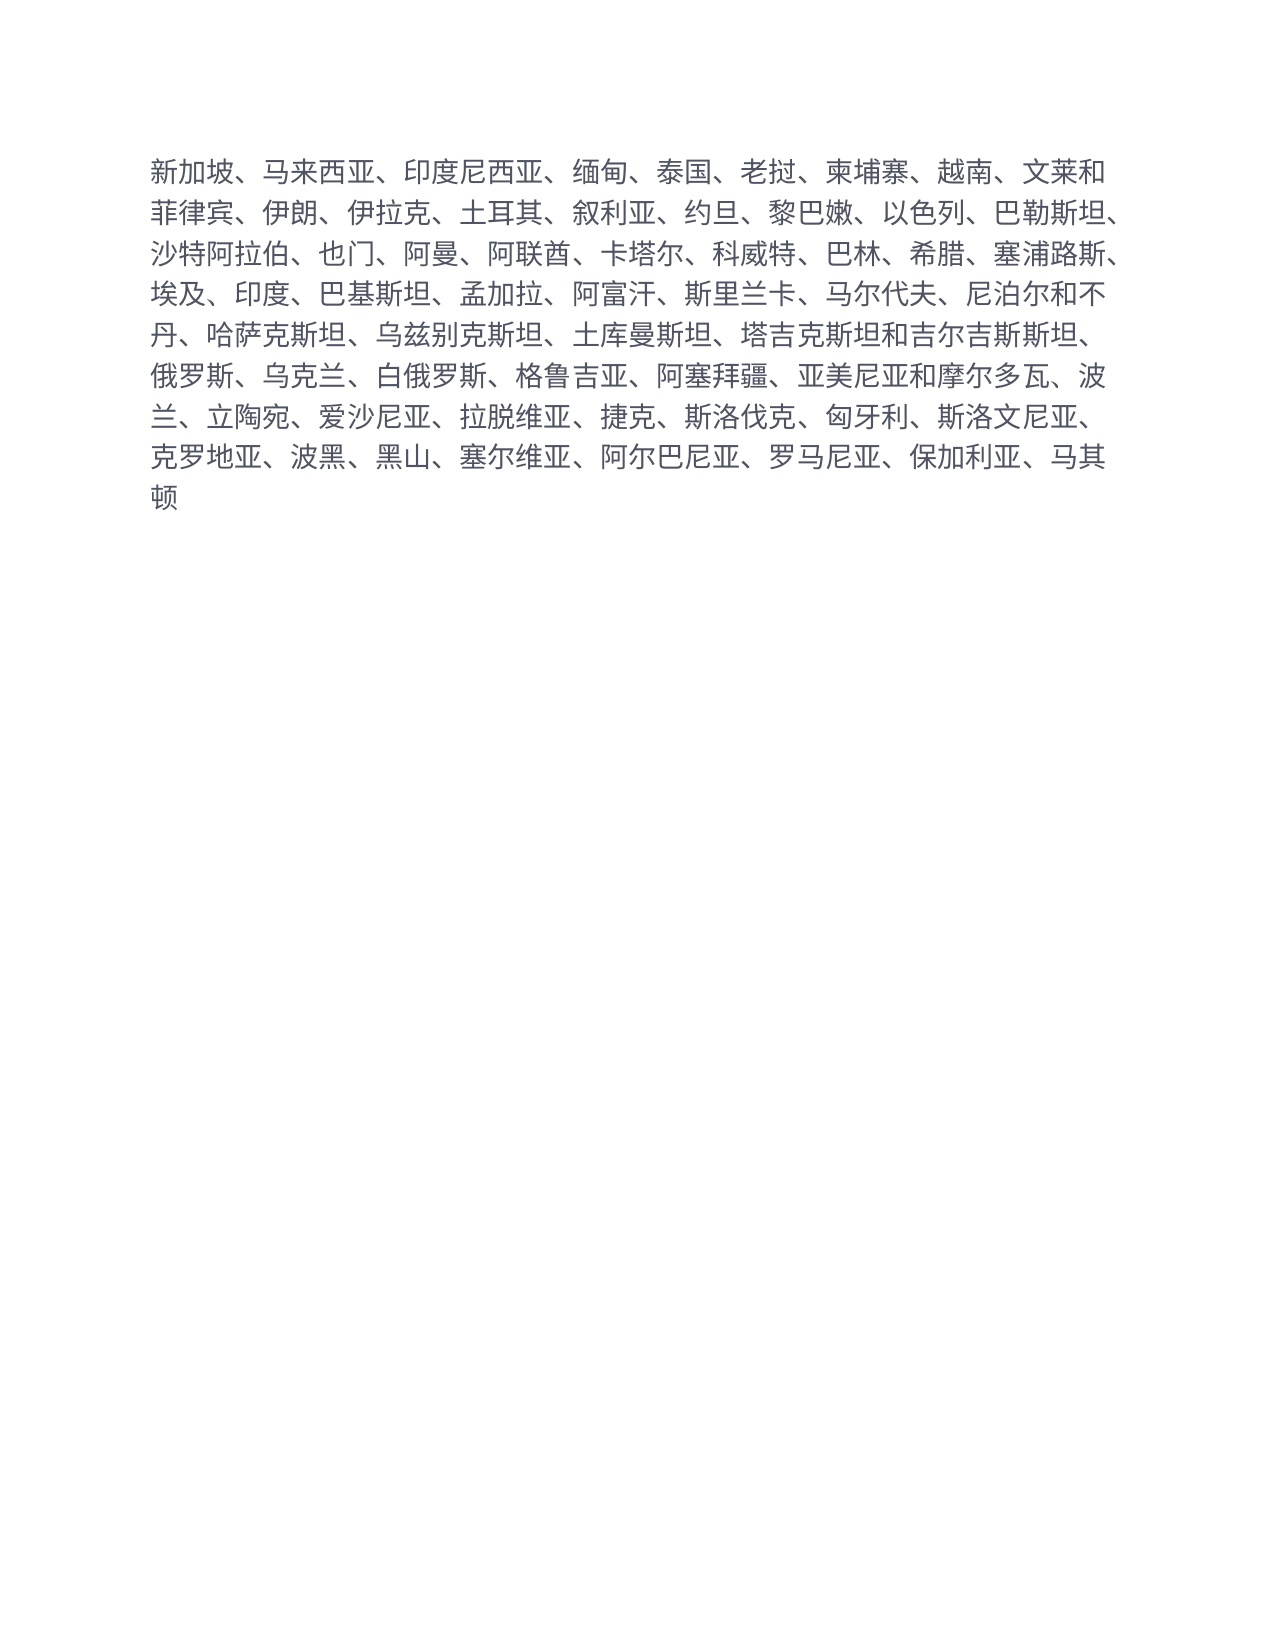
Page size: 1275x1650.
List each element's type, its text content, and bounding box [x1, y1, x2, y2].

text 新加坡、马来西亚、印度尼西亚、缅甸、泰国、老挝、柬埔寨、越南、文莱和菲律宾、伊朗、伊拉克、土耳其、叙利亚、约旦、黎巴嫩、以色列、巴勒斯坦、沙特阿拉伯、也门、阿曼、阿联酋、卡塔尔、科威特、巴林、希腊、塞浦路斯、埃及、印度、巴基斯坦、孟加拉、阿富汗、斯里兰卡、马尔代夫、尼泊尔和不丹、哈萨克斯坦、乌兹别克斯坦、土库曼斯坦、塔吉克斯坦和吉尔吉斯斯坦、俄罗斯、乌克兰、白俄罗斯、格鲁吉亚、阿塞拜疆、亚美尼亚和摩尔多瓦、波兰、立陶宛、爱沙尼亚、拉脱维亚、捷克、斯洛伐克、匈牙利、斯洛文尼亚、克罗地亚、波黑、黑山、塞尔维亚、阿尔巴尼亚、罗马尼亚、保加利亚、马其顿 [150, 150, 1125, 517]
